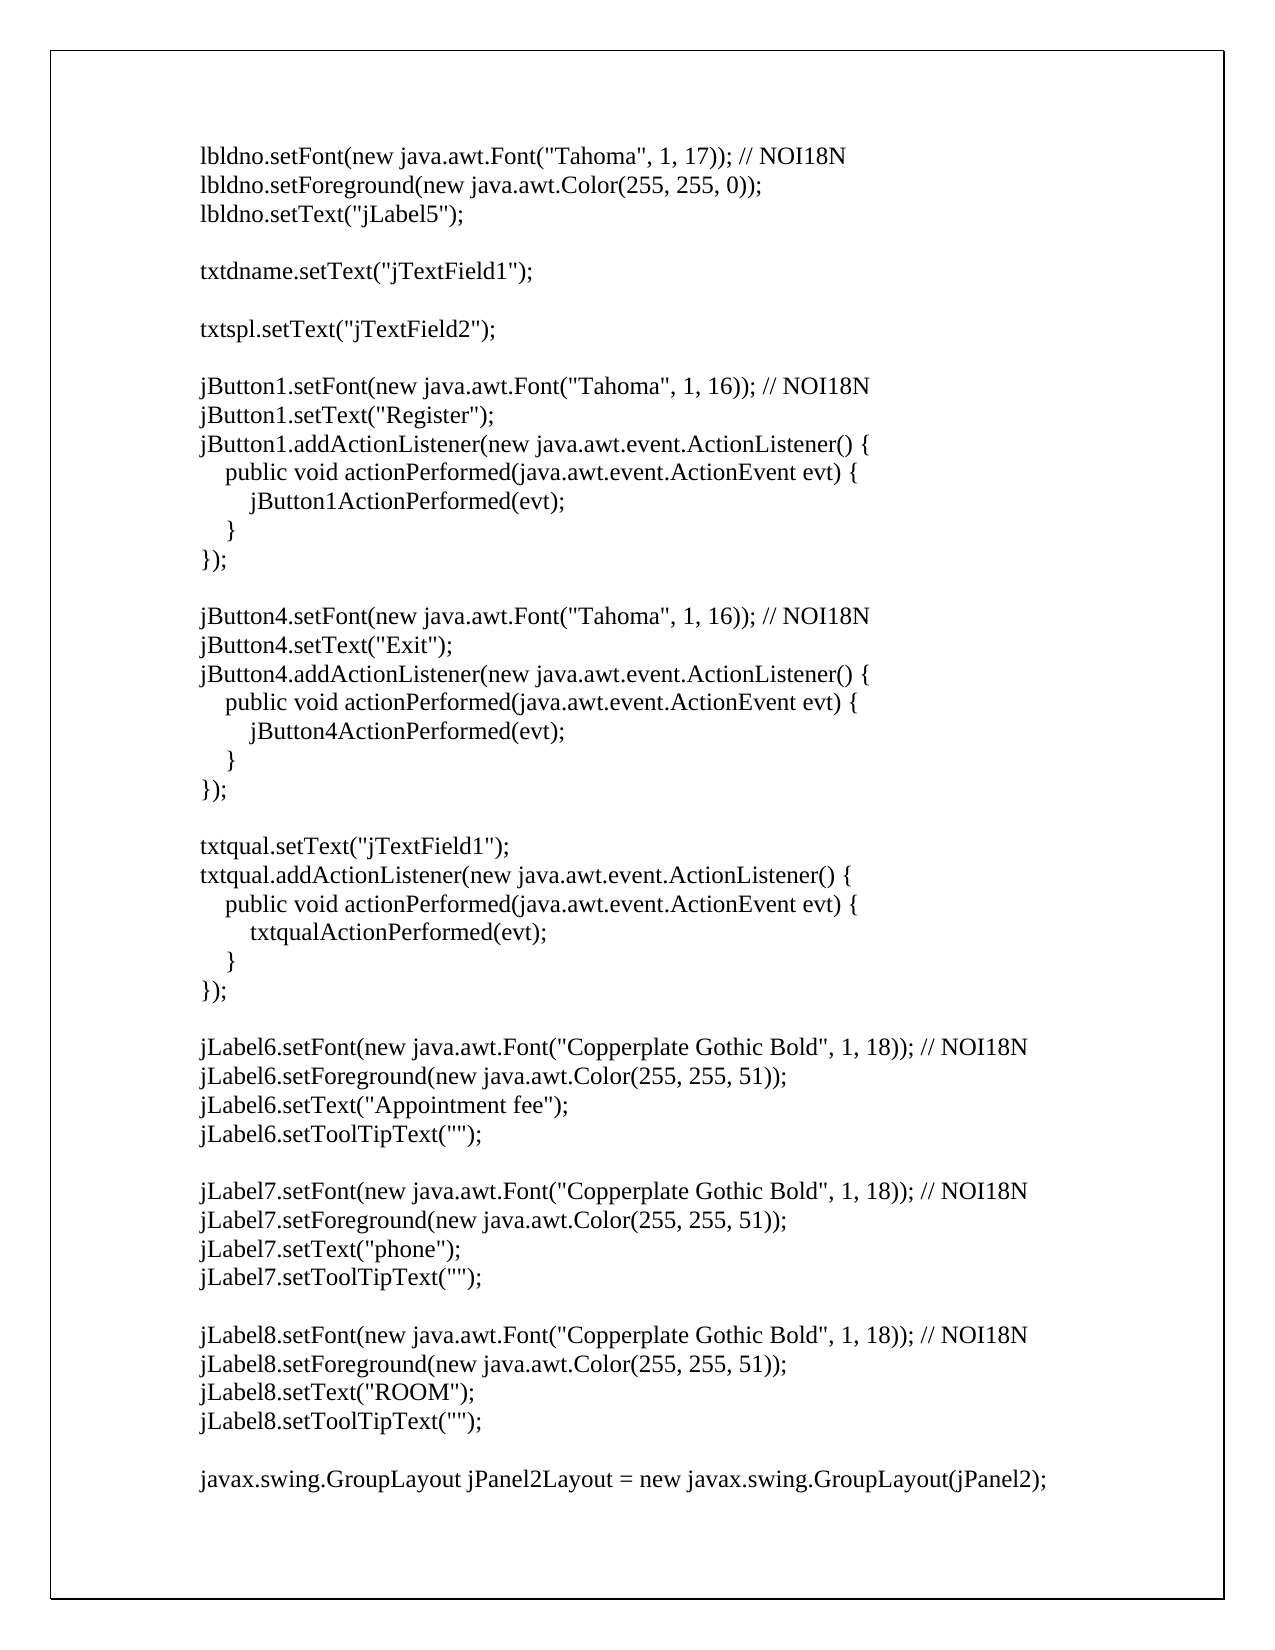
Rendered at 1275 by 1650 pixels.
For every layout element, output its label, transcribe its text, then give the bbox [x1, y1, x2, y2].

text jLabel6.setForeground(new java.awt.Color(255, 255, 51)); [150, 1061, 1131, 1090]
text jLabel7.setFont(new java.awt.Font("Copperplate Gothic Bold", 1, 18)); // NOI18N [150, 1176, 1131, 1205]
text jLabel6.setText("Appointment fee"); [150, 1090, 1131, 1119]
text jLabel8.setToolTipText(""); [150, 1406, 1131, 1435]
text public void actionPerformed(java.awt.event.ActionEvent evt) { [150, 687, 1131, 716]
text jLabel6.setFont(new java.awt.Font("Copperplate Gothic Bold", 1, 18)); // NOI18N [150, 1032, 1131, 1061]
text jButton4.setText("Exit"); [150, 630, 1131, 659]
text javax.swing.GroupLayout jPanel2Layout = new javax.swing.GroupLayout(jPanel2); [150, 1464, 1131, 1492]
text }); [150, 774, 1131, 802]
text jLabel8.setForeground(new java.awt.Color(255, 255, 51)); [150, 1349, 1131, 1377]
text lbldno.setText("jLabel5"); [150, 199, 1131, 227]
text jButton1ActionPerformed(evt); [150, 486, 1131, 515]
text jLabel7.setToolTipText(""); [150, 1262, 1131, 1291]
text txtqualActionPerformed(evt); [150, 917, 1131, 946]
text txtspl.setText("jTextField2"); [150, 314, 1131, 342]
text }); [150, 544, 1131, 572]
text public void actionPerformed(java.awt.event.ActionEvent evt) { [150, 889, 1131, 917]
text jButton4.addActionListener(new java.awt.event.ActionListener() { [150, 659, 1131, 687]
text } [150, 946, 1131, 975]
text } [150, 745, 1131, 774]
text jLabel7.setForeground(new java.awt.Color(255, 255, 51)); [150, 1205, 1131, 1234]
text txtqual.setText("jTextField1"); [150, 831, 1131, 860]
text jButton1.setText("Register"); [150, 400, 1131, 429]
text jButton4.setFont(new java.awt.Font("Tahoma", 1, 16)); // NOI18N [150, 601, 1131, 630]
text txtdname.setText("jTextField1"); [150, 256, 1131, 285]
text }); [150, 975, 1131, 1004]
text lbldno.setForeground(new java.awt.Color(255, 255, 0)); [150, 170, 1131, 199]
text jLabel7.setText("phone"); [150, 1234, 1131, 1262]
text jButton1.addActionListener(new java.awt.event.ActionListener() { [150, 429, 1131, 457]
text jLabel6.setToolTipText(""); [150, 1119, 1131, 1147]
text } [150, 515, 1131, 544]
text lbldno.setFont(new java.awt.Font("Tahoma", 1, 17)); // NOI18N [150, 141, 1131, 170]
text jLabel8.setFont(new java.awt.Font("Copperplate Gothic Bold", 1, 18)); // NOI18N [150, 1320, 1131, 1349]
text txtqual.addActionListener(new java.awt.event.ActionListener() { [150, 860, 1131, 889]
text jButton1.setFont(new java.awt.Font("Tahoma", 1, 16)); // NOI18N [150, 371, 1131, 400]
text public void actionPerformed(java.awt.event.ActionEvent evt) { [150, 457, 1131, 486]
text jButton4ActionPerformed(evt); [150, 716, 1131, 745]
text jLabel8.setText("ROOM"); [150, 1377, 1131, 1406]
